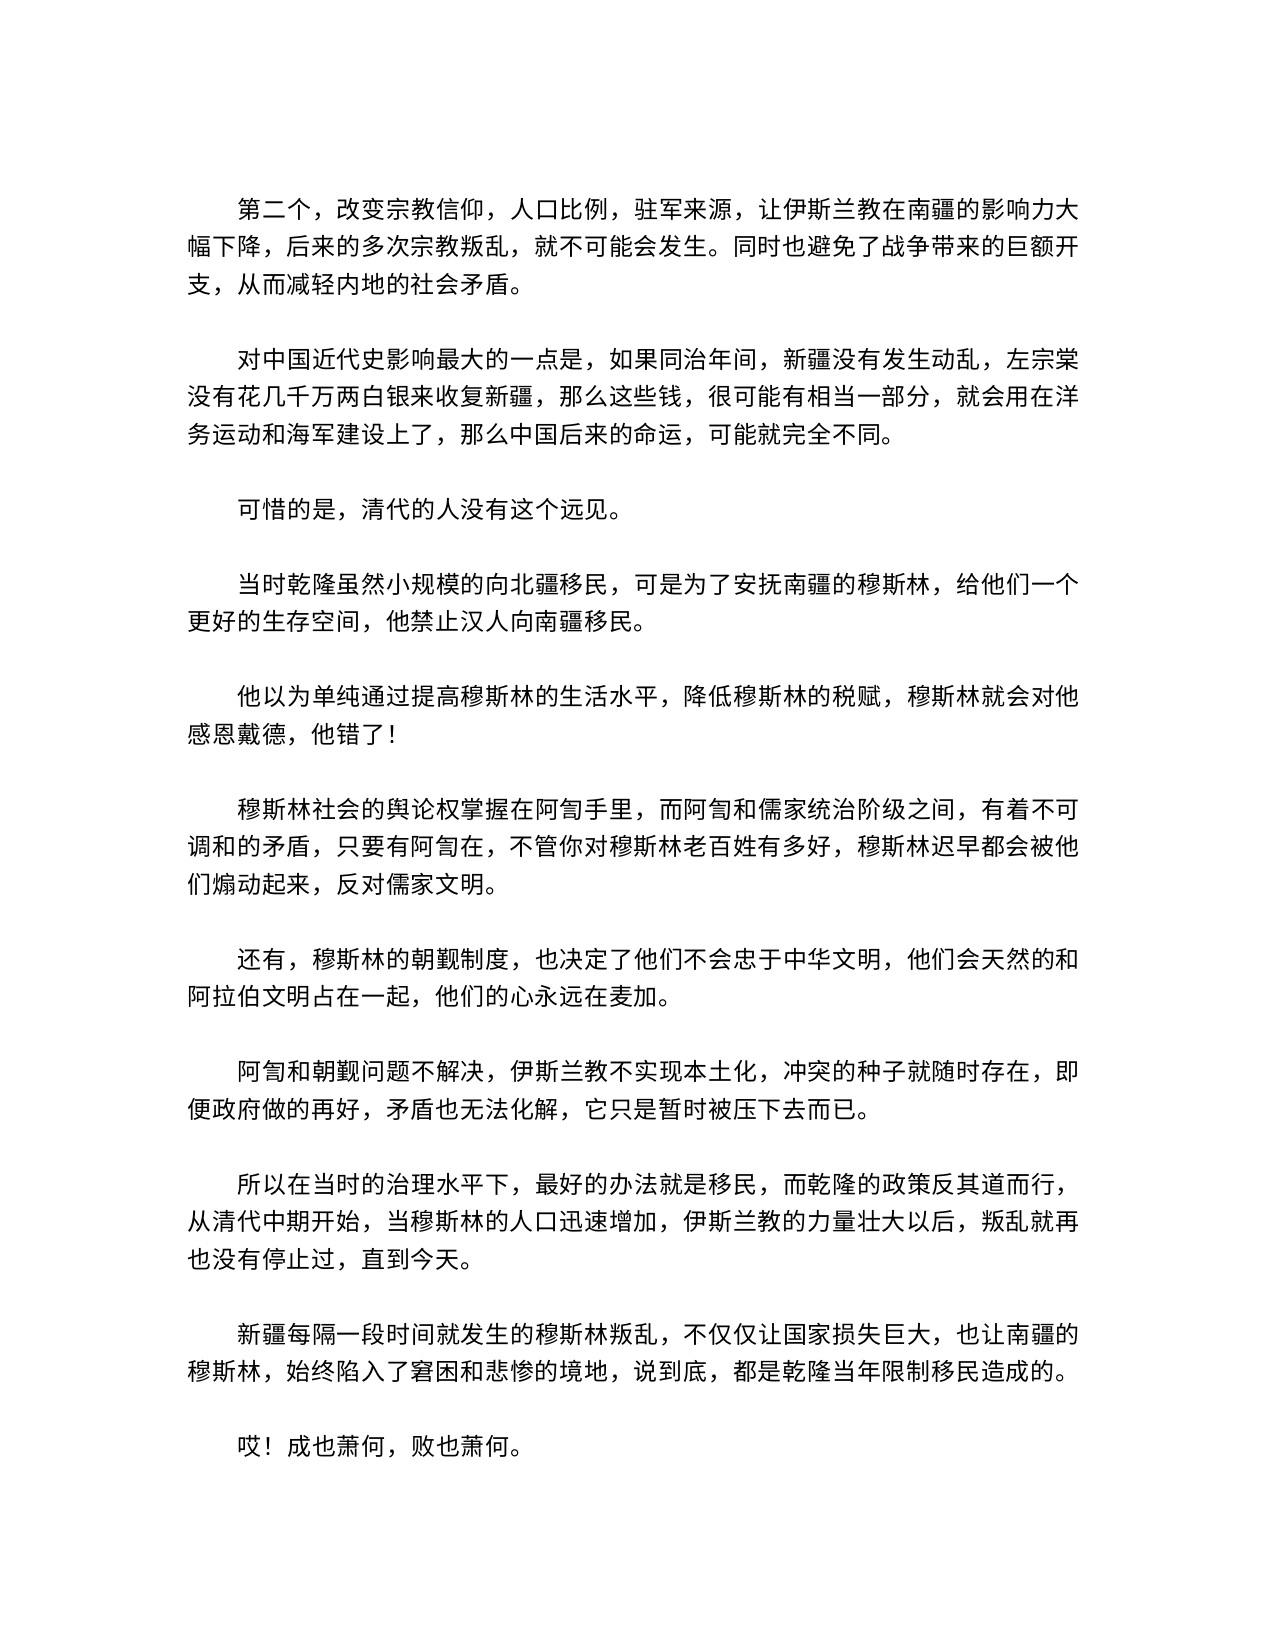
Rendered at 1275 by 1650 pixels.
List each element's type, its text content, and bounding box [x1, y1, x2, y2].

text 哎！成也萧何，败也萧何。 [187, 1425, 1087, 1462]
text 穆斯林社会的舆论权掌握在阿訇手里，而阿訇和儒家统治阶级之间，有着不可调和的矛盾，只要有阿訇在，不管你对穆斯林老百姓有多好，穆斯林迟早都会被他们煽动起来，反对儒家文明。 [187, 787, 1087, 900]
text 还有，穆斯林的朝觐制度，也决定了他们不会忠于中华文明，他们会天然的和阿拉伯文明占在一起，他们的心永远在麦加。 [187, 937, 1087, 1012]
text 所以在当时的治理水平下，最好的办法就是移民，而乾隆的政策反其道而行，从清代中期开始，当穆斯林的人口迅速增加，伊斯兰教的力量壮大以后，叛乱就再也没有停止过，直到今天。 [187, 1162, 1087, 1275]
text 阿訇和朝觐问题不解决，伊斯兰教不实现本土化，冲突的种子就随时存在，即便政府做的再好，矛盾也无法化解，它只是暂时被压下去而已。 [187, 1050, 1087, 1125]
text 新疆每隔一段时间就发生的穆斯林叛乱，不仅仅让国家损失巨大，也让南疆的穆斯林，始终陷入了窘困和悲惨的境地，说到底，都是乾隆当年限制移民造成的。 [187, 1312, 1087, 1387]
text 第二个，改变宗教信仰，人口比例，驻军来源，让伊斯兰教在南疆的影响力大幅下降，后来的多次宗教叛乱，就不可能会发生。同时也避免了战争带来的巨额开支，从而减轻内地的社会矛盾。 [187, 187, 1087, 300]
text 可惜的是，清代的人没有这个远见。 [187, 487, 1087, 525]
text 他以为单纯通过提高穆斯林的生活水平，降低穆斯林的税赋，穆斯林就会对他感恩戴德，他错了！ [187, 675, 1087, 750]
text 对中国近代史影响最大的一点是，如果同治年间，新疆没有发生动乱，左宗棠没有花几千万两白银来收复新疆，那么这些钱，很可能有相当一部分，就会用在洋务运动和海军建设上了，那么中国后来的命运，可能就完全不同。 [187, 337, 1087, 450]
text 当时乾隆虽然小规模的向北疆移民，可是为了安抚南疆的穆斯林，给他们一个更好的生存空间，他禁止汉人向南疆移民。 [187, 562, 1087, 637]
